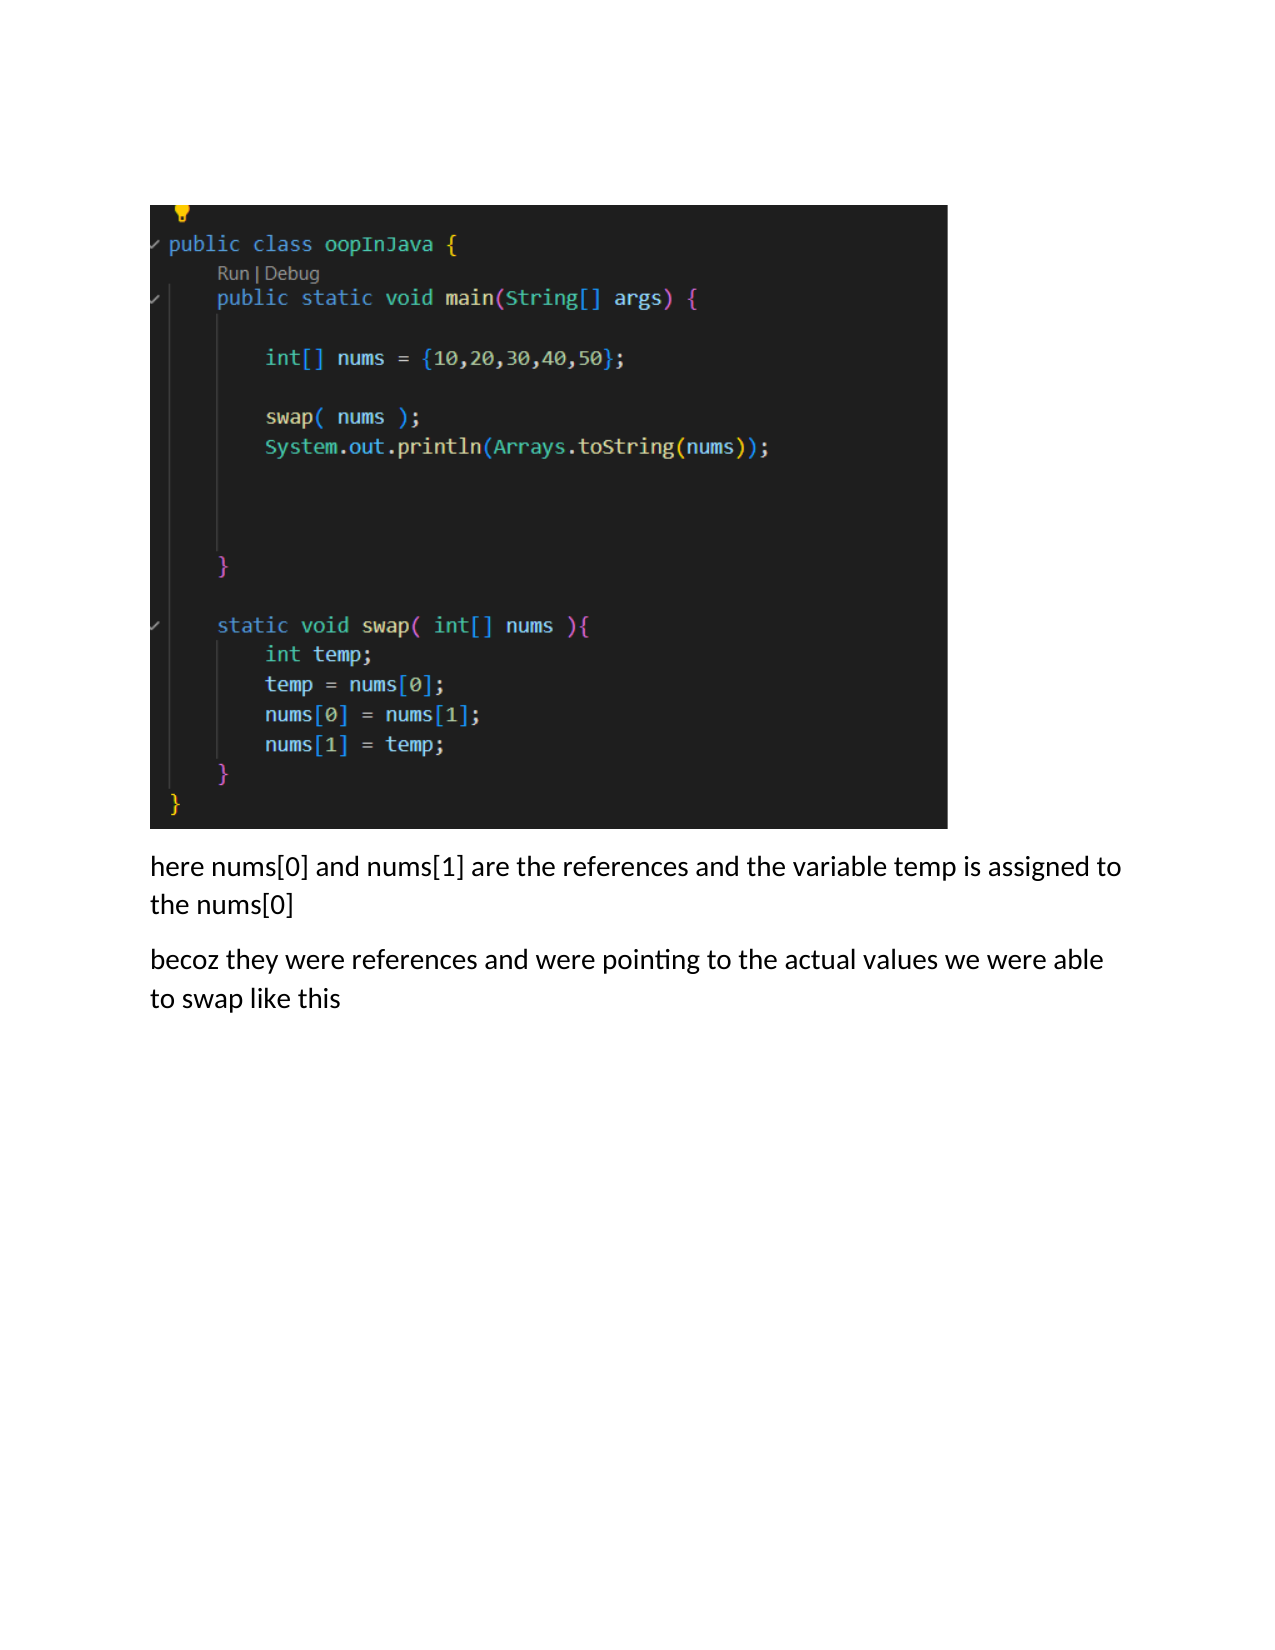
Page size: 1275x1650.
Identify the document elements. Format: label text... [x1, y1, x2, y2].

picture [150, 205, 948, 829]
text becoz they were references and were pointing to the actual values we were able to swap like this [150, 941, 1125, 1015]
text here nums[0] and nums[1] are the references and the variable temp is assigned to the nums[0] [150, 848, 1125, 922]
